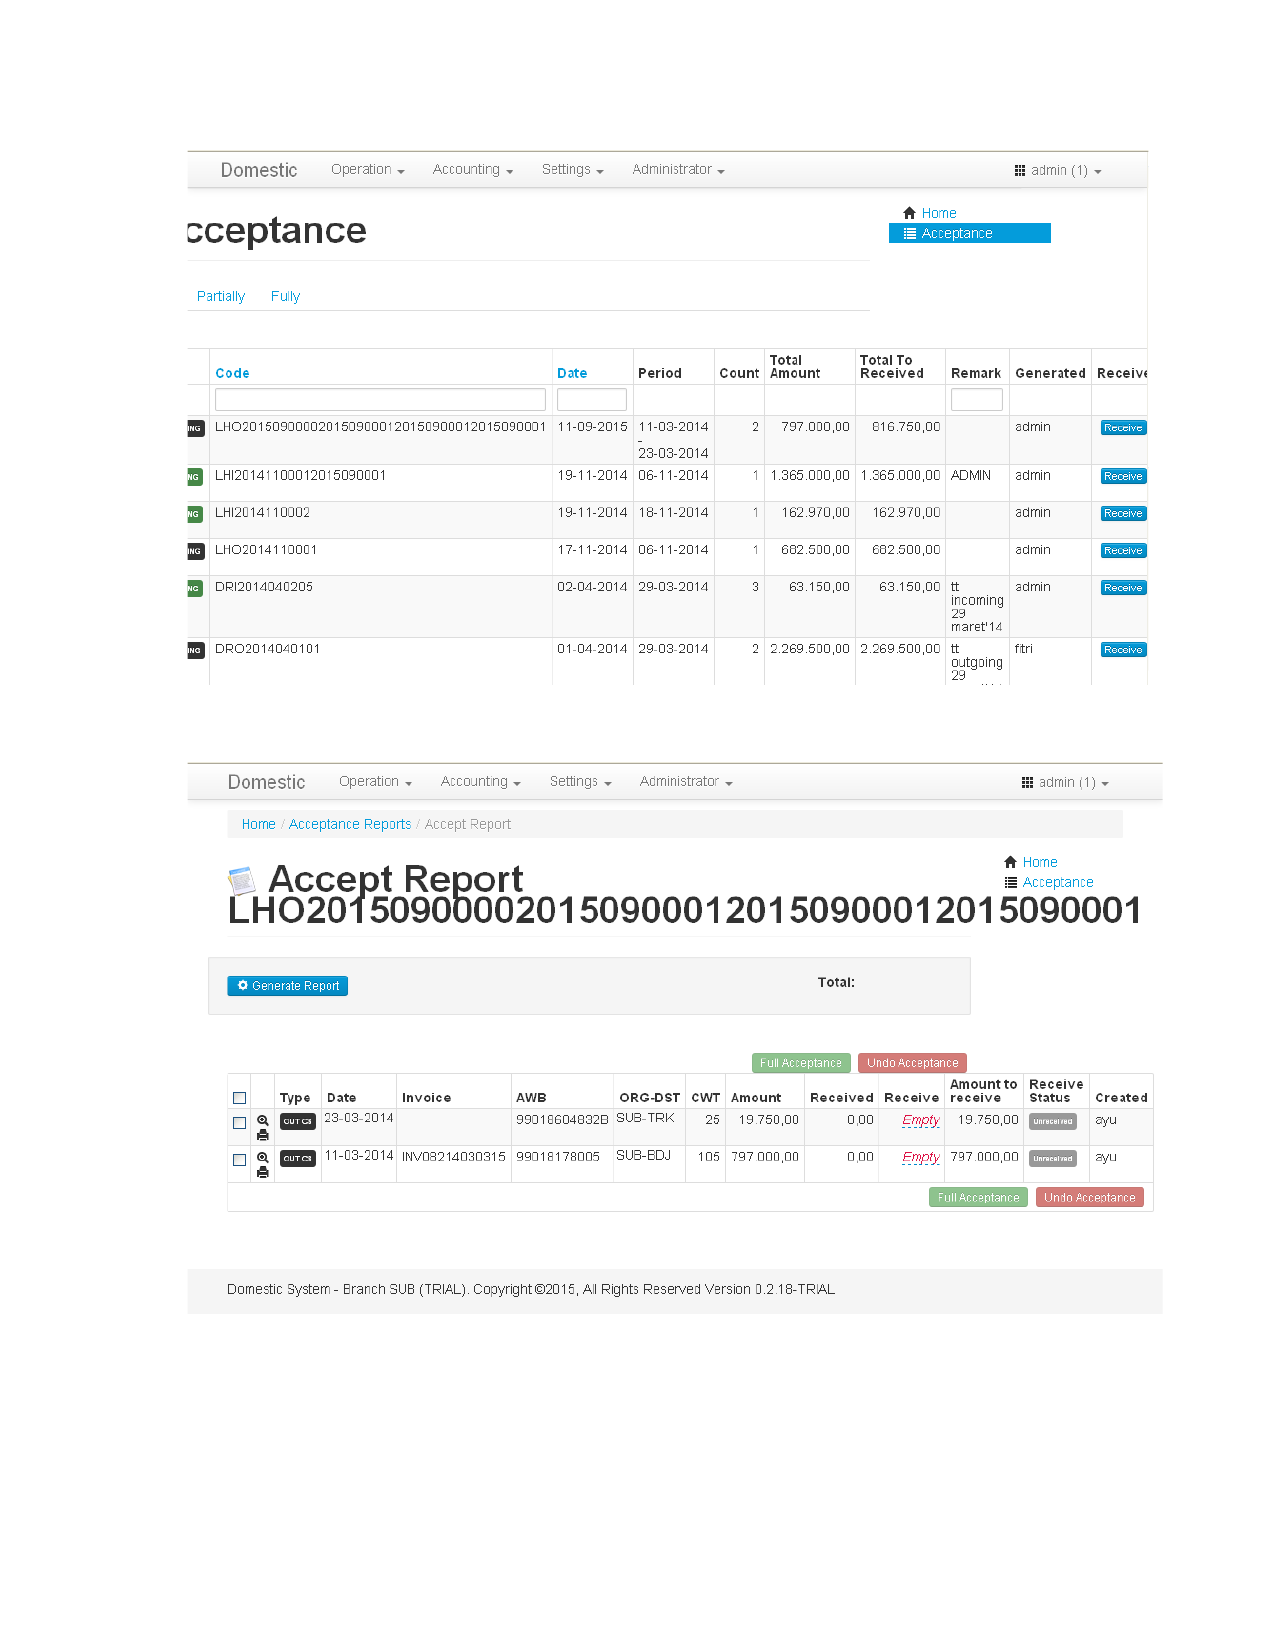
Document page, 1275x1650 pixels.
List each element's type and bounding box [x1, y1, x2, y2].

picture [187, 150, 1149, 685]
picture [187, 762, 1163, 1314]
